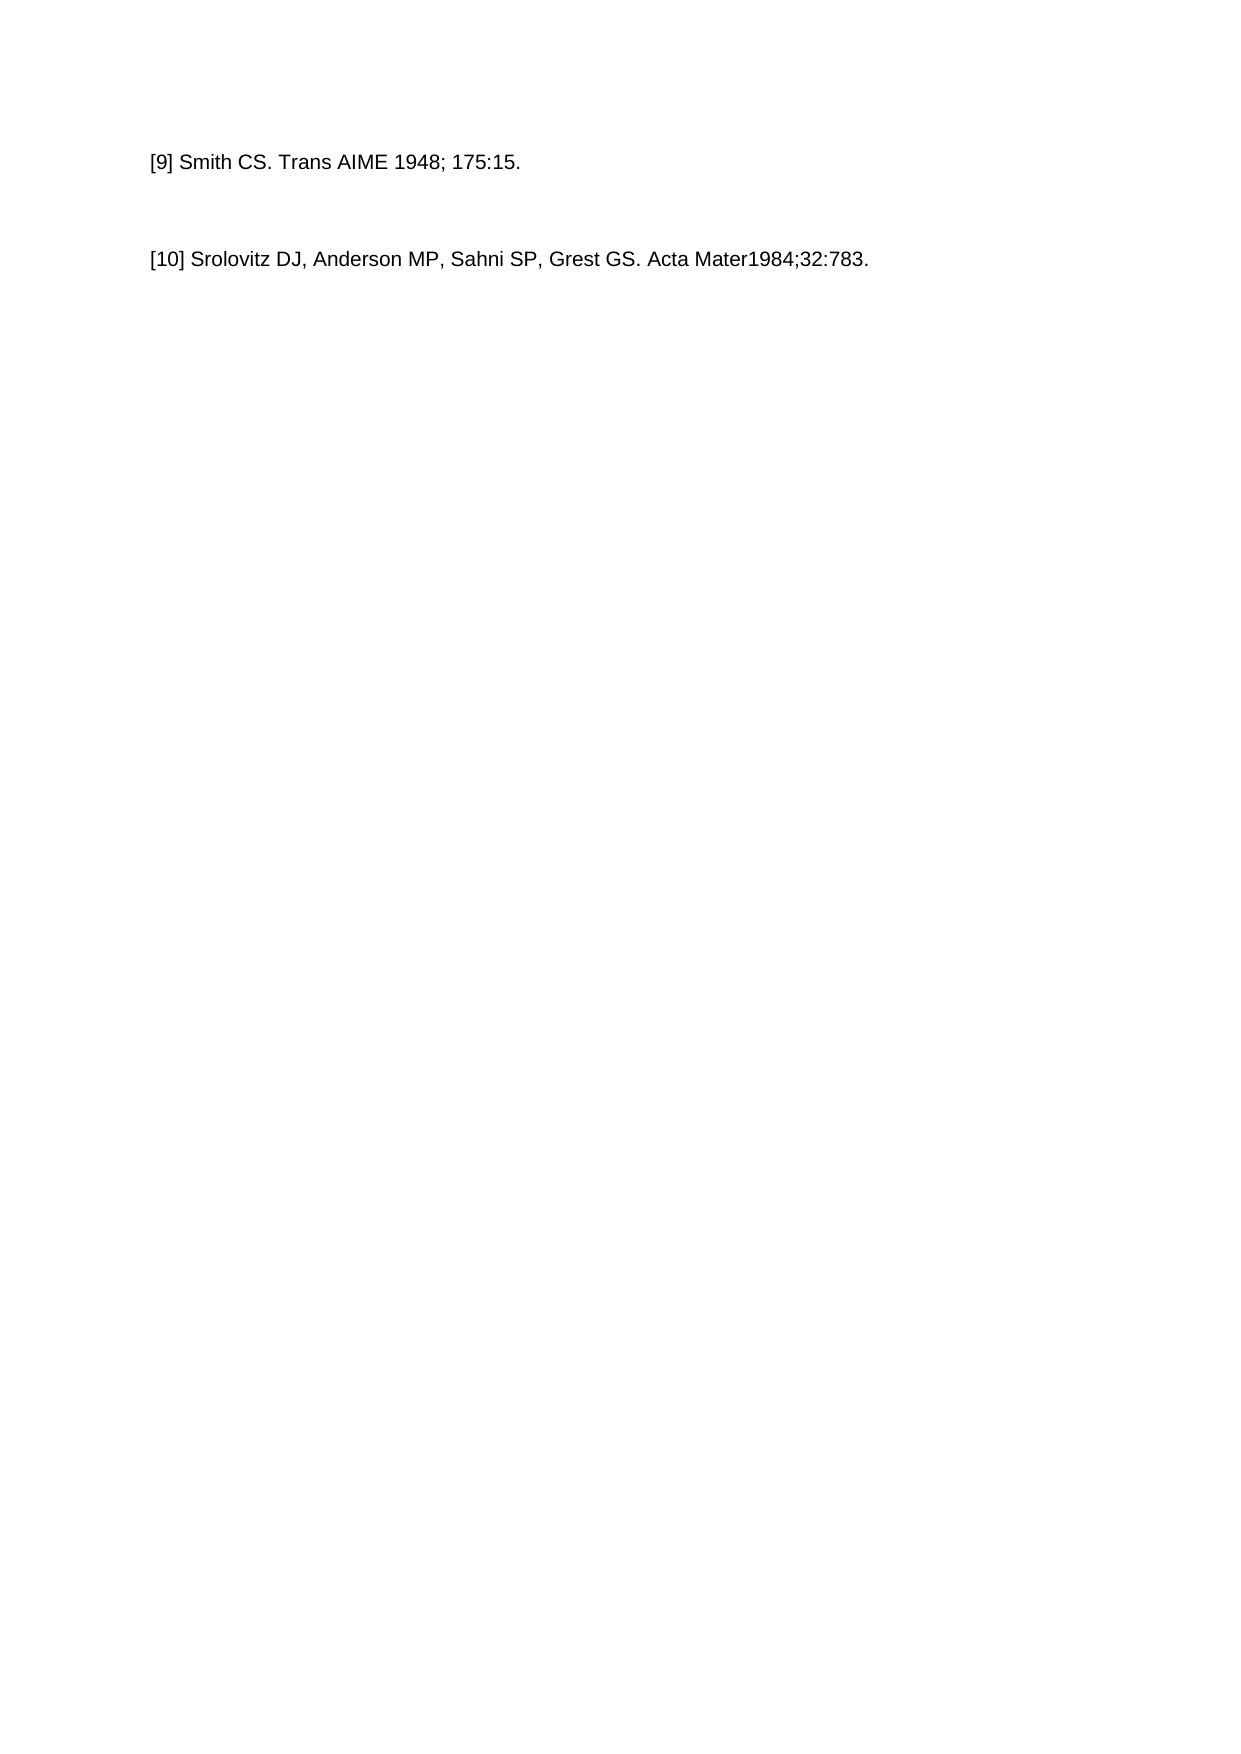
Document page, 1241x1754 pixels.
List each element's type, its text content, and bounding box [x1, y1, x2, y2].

text [10] Srolovitz DJ, Anderson MP, Sahni SP, Grest GS. Acta Mater1984;32:783. [150, 247, 1090, 271]
text [9] Smith CS. Trans AIME 1948; 175:15. [150, 150, 1090, 174]
